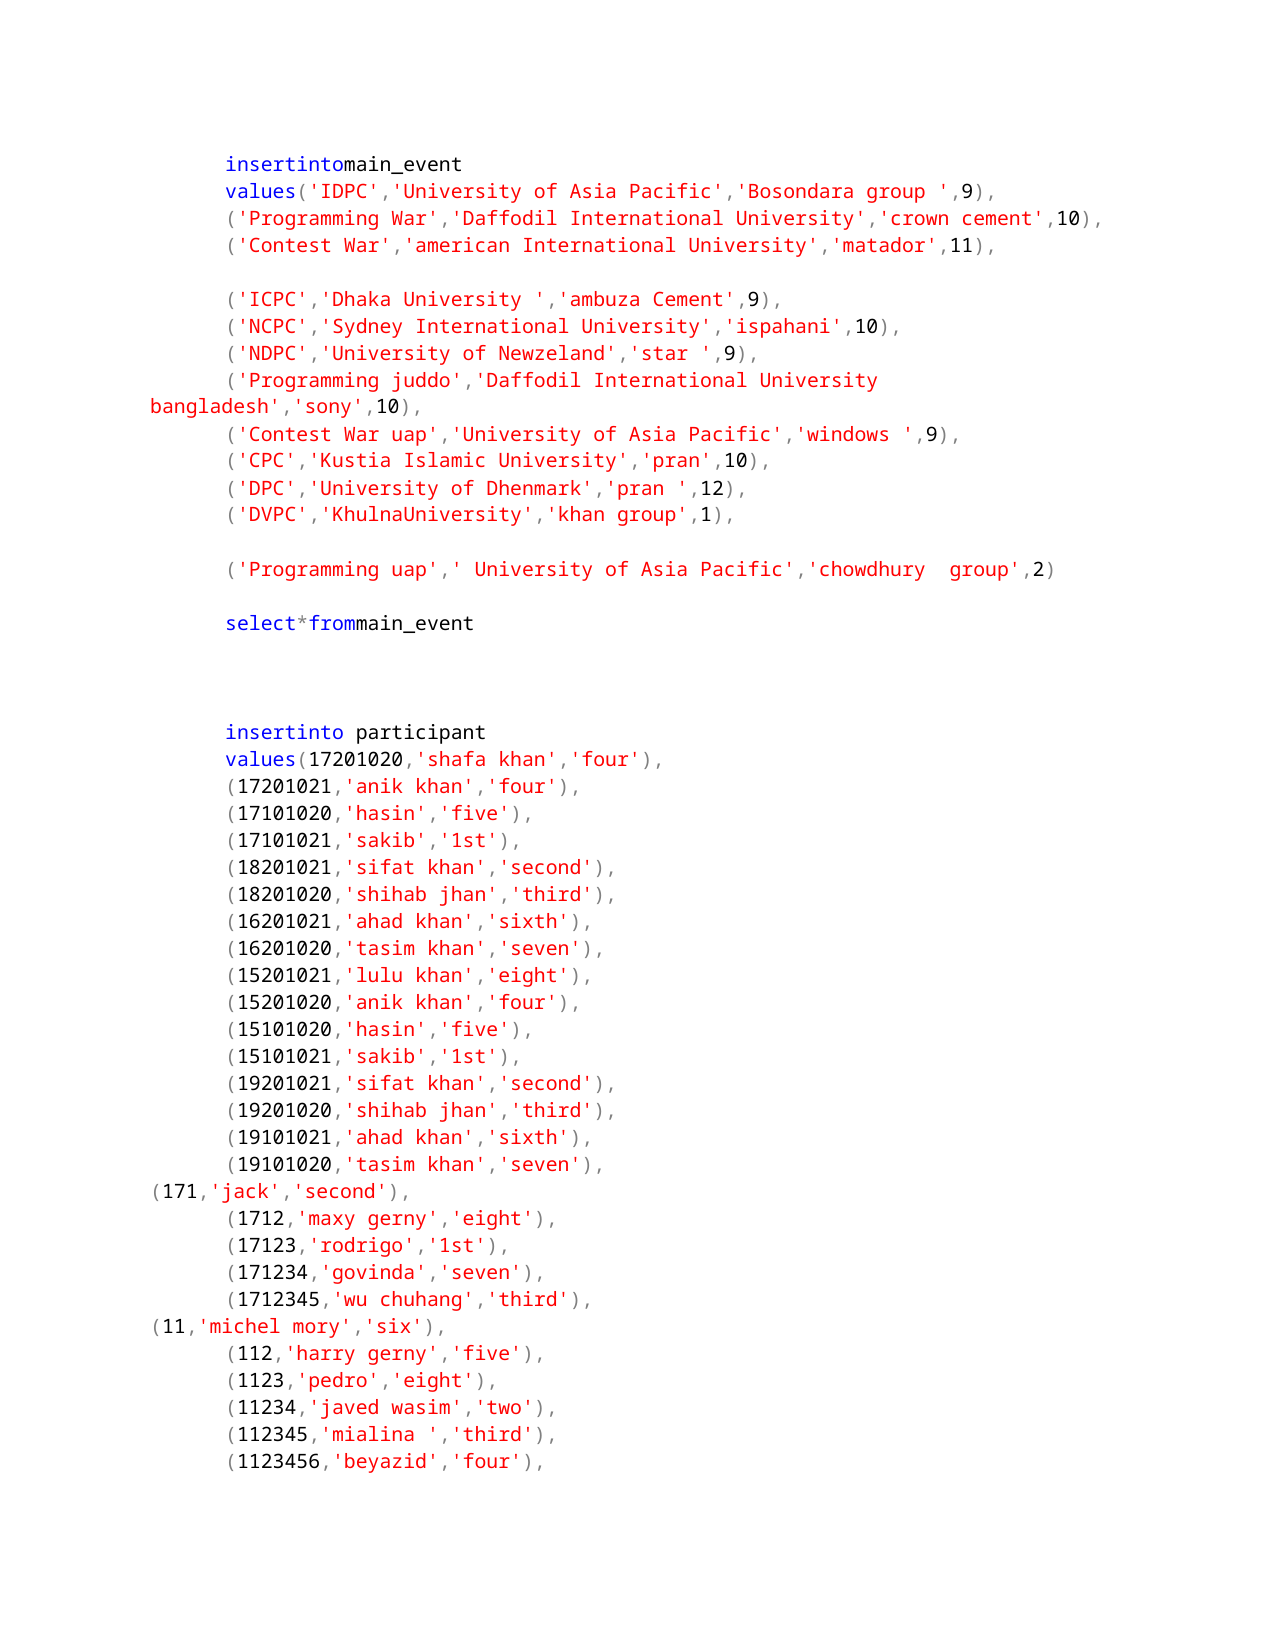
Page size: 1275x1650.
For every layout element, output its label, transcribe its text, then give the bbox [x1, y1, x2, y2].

text (15201020,'anik khan','four'), [150, 988, 1125, 1015]
text ('Programming uap',' University of Asia Pacific','chowdhury group',2) [150, 556, 1125, 583]
text (18201021,'sifat khan','second'), [150, 853, 1125, 881]
text ('Contest War uap','University of Asia Pacific','windows ',9), [150, 420, 1125, 447]
text (11234,'javed wasim','two'), [150, 1393, 1125, 1420]
text ('NDPC','University of Newzeland','star ',9), [150, 339, 1125, 366]
text ('DPC','University of Dhenmark','pran ',12), [150, 474, 1125, 501]
text select*frommain_event [150, 610, 1125, 637]
text (1712345,'wu chuhang','third'), [150, 1285, 1125, 1312]
text (17101021,'sakib','1st'), [150, 827, 1125, 853]
text (17201021,'anik khan','four'), [150, 773, 1125, 799]
text ('NCPC','Sydney International University','ispahani',10), [150, 312, 1125, 339]
text insertintomain_event [150, 150, 1125, 177]
text (171234,'govinda','seven'), [150, 1258, 1125, 1285]
text ('CPC','Kustia Islamic University','pran',10), [150, 447, 1125, 474]
text (15201021,'lulu khan','eight'), [150, 961, 1125, 988]
text (1712,'maxy gerny','eight'), [150, 1204, 1125, 1231]
text (19201020,'shihab jhan','third'), [150, 1096, 1125, 1123]
text (19201021,'sifat khan','second'), [150, 1069, 1125, 1096]
text insertinto participant [150, 719, 1125, 746]
text ('DVPC','KhulnaUniversity','khan group',1), [150, 501, 1125, 528]
text (15101021,'sakib','1st'), [150, 1042, 1125, 1069]
text (171,'jack','second'), [150, 1177, 1125, 1204]
text ('Contest War','american International University','matador',11), [150, 231, 1125, 258]
text (112345,'mialina ','third'), [150, 1420, 1125, 1447]
text (112,'harry gerny','five'), [150, 1339, 1125, 1366]
text ('ICPC','Dhaka University ','ambuza Cement',9), [150, 285, 1125, 312]
text (18201020,'shihab jhan','third'), [150, 881, 1125, 907]
text (17101020,'hasin','five'), [150, 799, 1125, 827]
text (16201020,'tasim khan','seven'), [150, 934, 1125, 961]
text ('Programming War','Daffodil International University','crown cement',10), [150, 204, 1125, 231]
text values(17201020,'shafa khan','four'), [150, 746, 1125, 773]
text (15101020,'hasin','five'), [150, 1015, 1125, 1042]
text (19101020,'tasim khan','seven'), [150, 1150, 1125, 1177]
text (11,'michel mory','six'), [150, 1312, 1125, 1339]
text values('IDPC','University of Asia Pacific','Bosondara group ',9), [150, 177, 1125, 204]
text ('Programming juddo','Daffodil International University bangladesh','sony',10), [150, 366, 1125, 420]
text (17123,'rodrigo','1st'), [150, 1231, 1125, 1258]
text (1123456,'beyazid','four'), [150, 1447, 1125, 1474]
text (19101021,'ahad khan','sixth'), [150, 1123, 1125, 1150]
text (1123,'pedro','eight'), [150, 1366, 1125, 1393]
text (16201021,'ahad khan','sixth'), [150, 907, 1125, 934]
